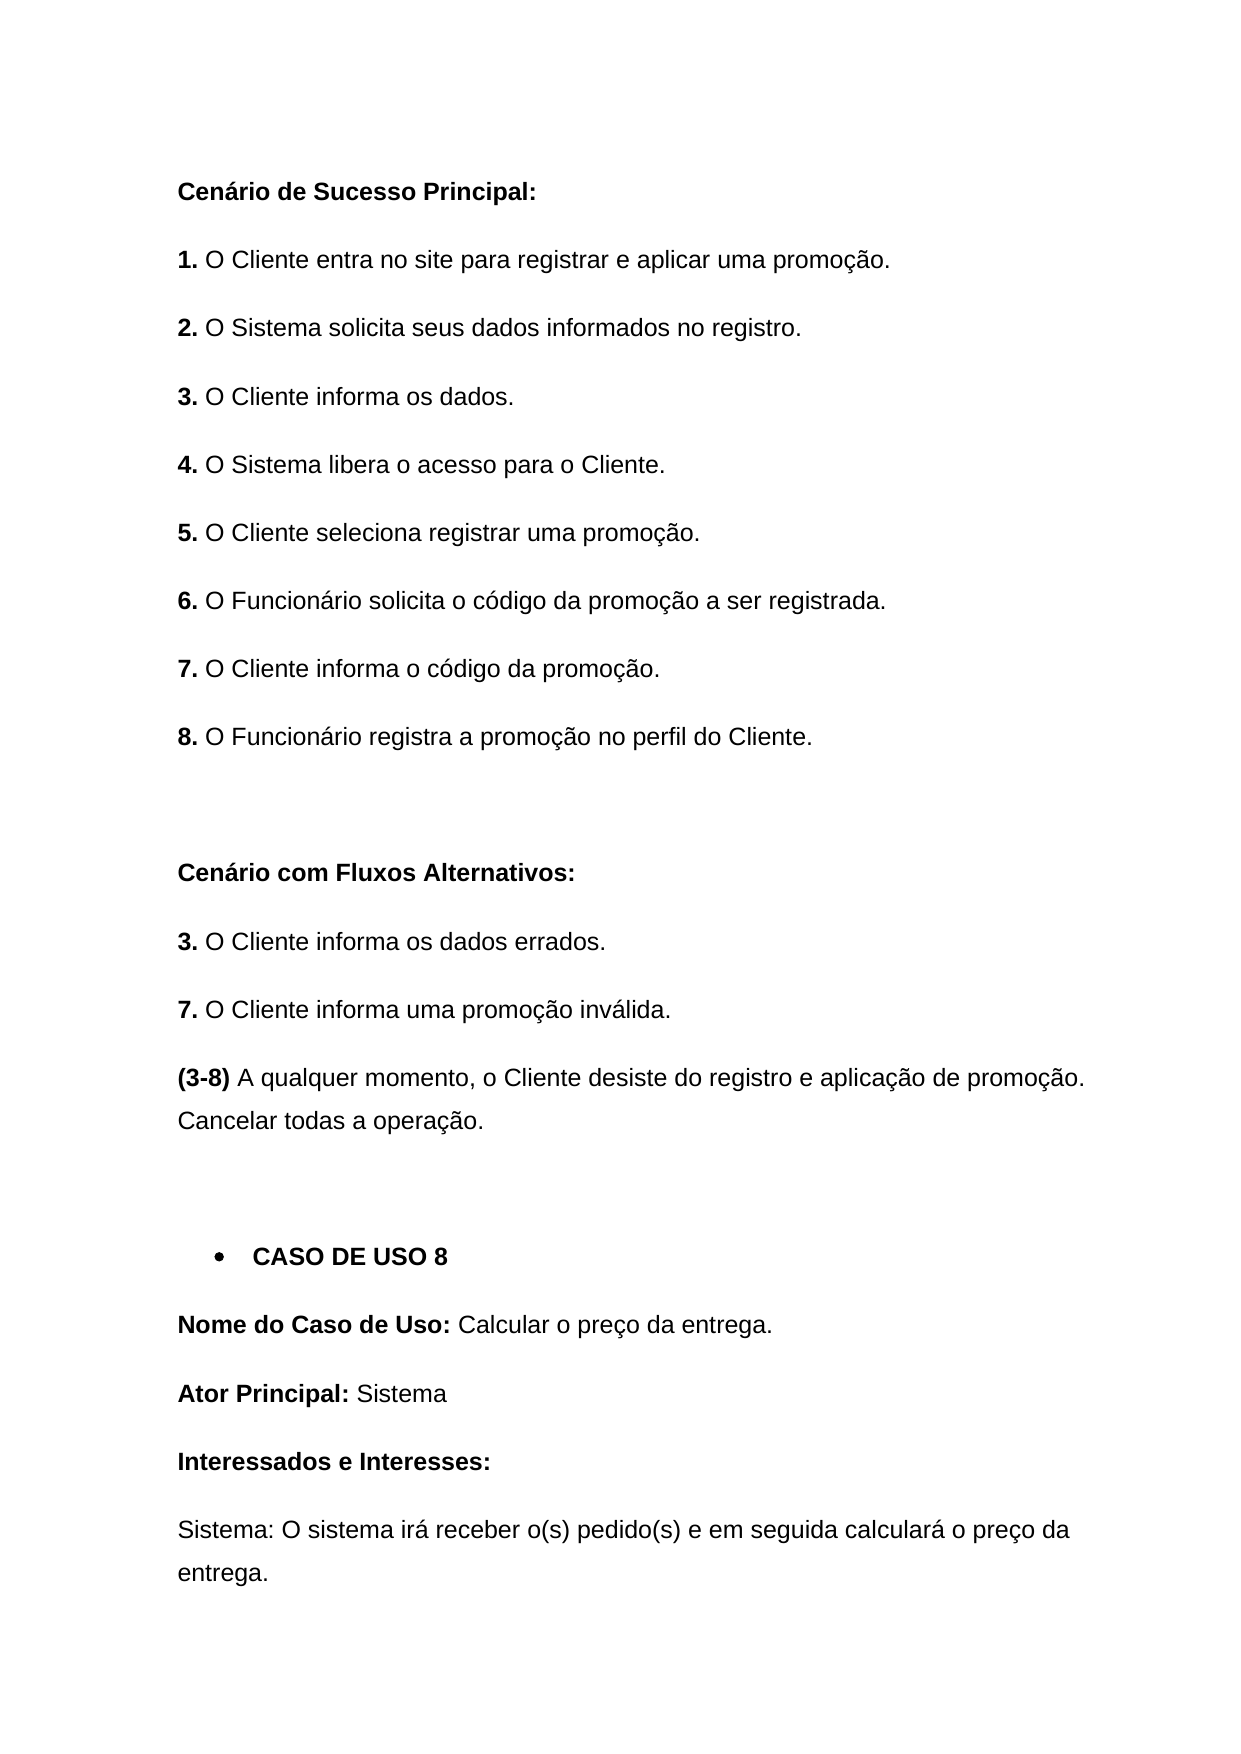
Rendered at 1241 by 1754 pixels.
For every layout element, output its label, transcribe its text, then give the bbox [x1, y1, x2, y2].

text Interessados e Interesses: [177, 1447, 1122, 1475]
text 3. O Cliente informa os dados errados. [177, 927, 1122, 955]
text 5. O Cliente seleciona registrar uma promoção. [177, 518, 1122, 547]
text (3-8) A qualquer momento, o Cliente desiste do registro e aplicação de promoção. Cancelar todas a operação. [177, 1063, 1122, 1135]
text 4. O Sistema libera o acesso para o Cliente. [177, 450, 1122, 478]
text 7. O Cliente informa o código da promoção. [177, 654, 1122, 683]
text 7. O Cliente informa uma promoção inválida. [177, 995, 1122, 1023]
text 1. O Cliente entra no site para registrar e aplicar uma promoção. [177, 245, 1122, 274]
text 6. O Funcionário solicita o código da promoção a ser registrada. [177, 586, 1122, 615]
text Ator Principal: Sistema [177, 1378, 1122, 1407]
text 3. O Cliente informa os dados. [177, 382, 1122, 410]
text Cenário de Sucesso Principal: [177, 177, 1122, 206]
text Cenário com Fluxos Alternativos: [177, 858, 1122, 887]
list CASO DE USO 8 [215, 1242, 1122, 1271]
text Nome do Caso de Uso: Calcular o preço da entrega. [177, 1310, 1122, 1339]
text 8. O Funcionário registra a promoção no perfil do Cliente. [177, 722, 1122, 751]
text Sistema: O sistema irá receber o(s) pedido(s) e em seguida calculará o preço da entrega. [177, 1515, 1122, 1587]
text 2. O Sistema solicita seus dados informados no registro. [177, 313, 1122, 342]
